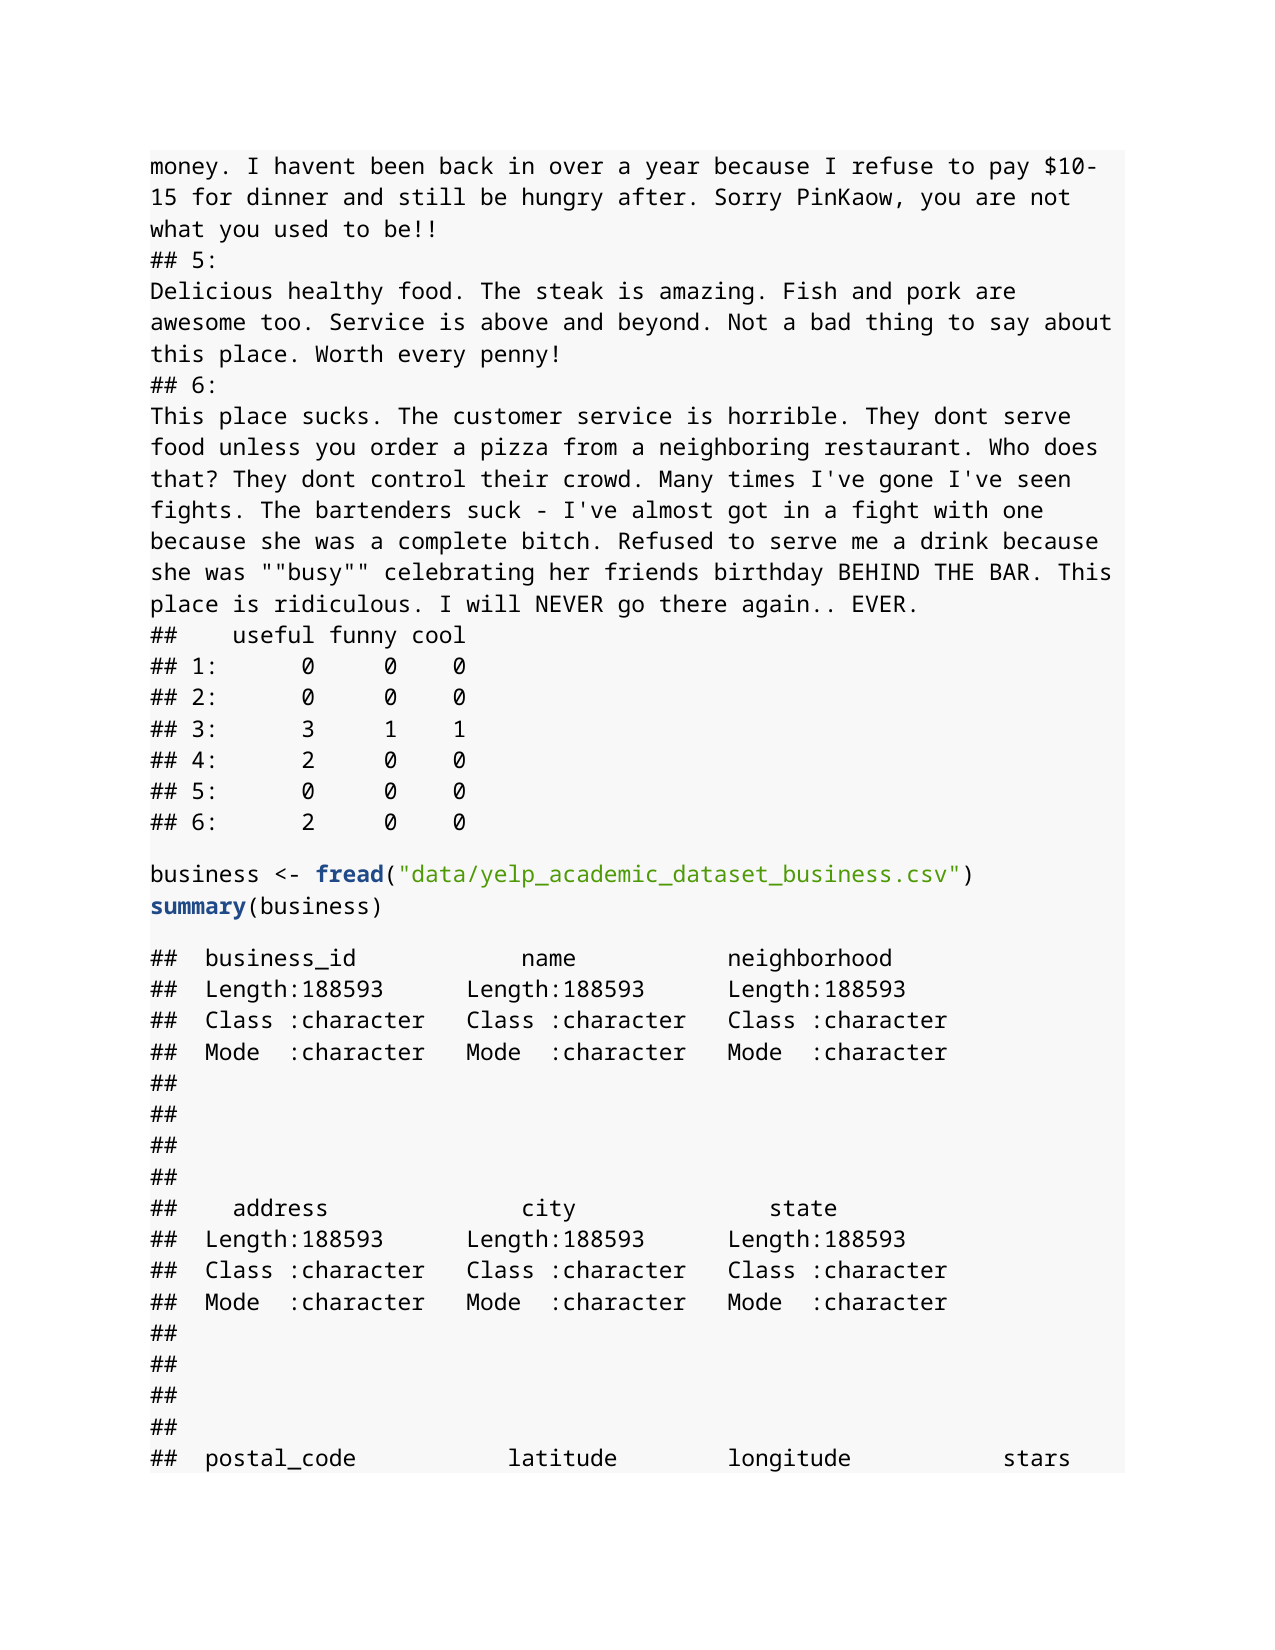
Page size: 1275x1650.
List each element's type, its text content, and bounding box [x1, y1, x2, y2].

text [150, 942, 1125, 1473]
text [150, 150, 1125, 837]
text business <- fread("data/yelp_academic_dataset_business.csv") summary(business) [150, 858, 1125, 921]
